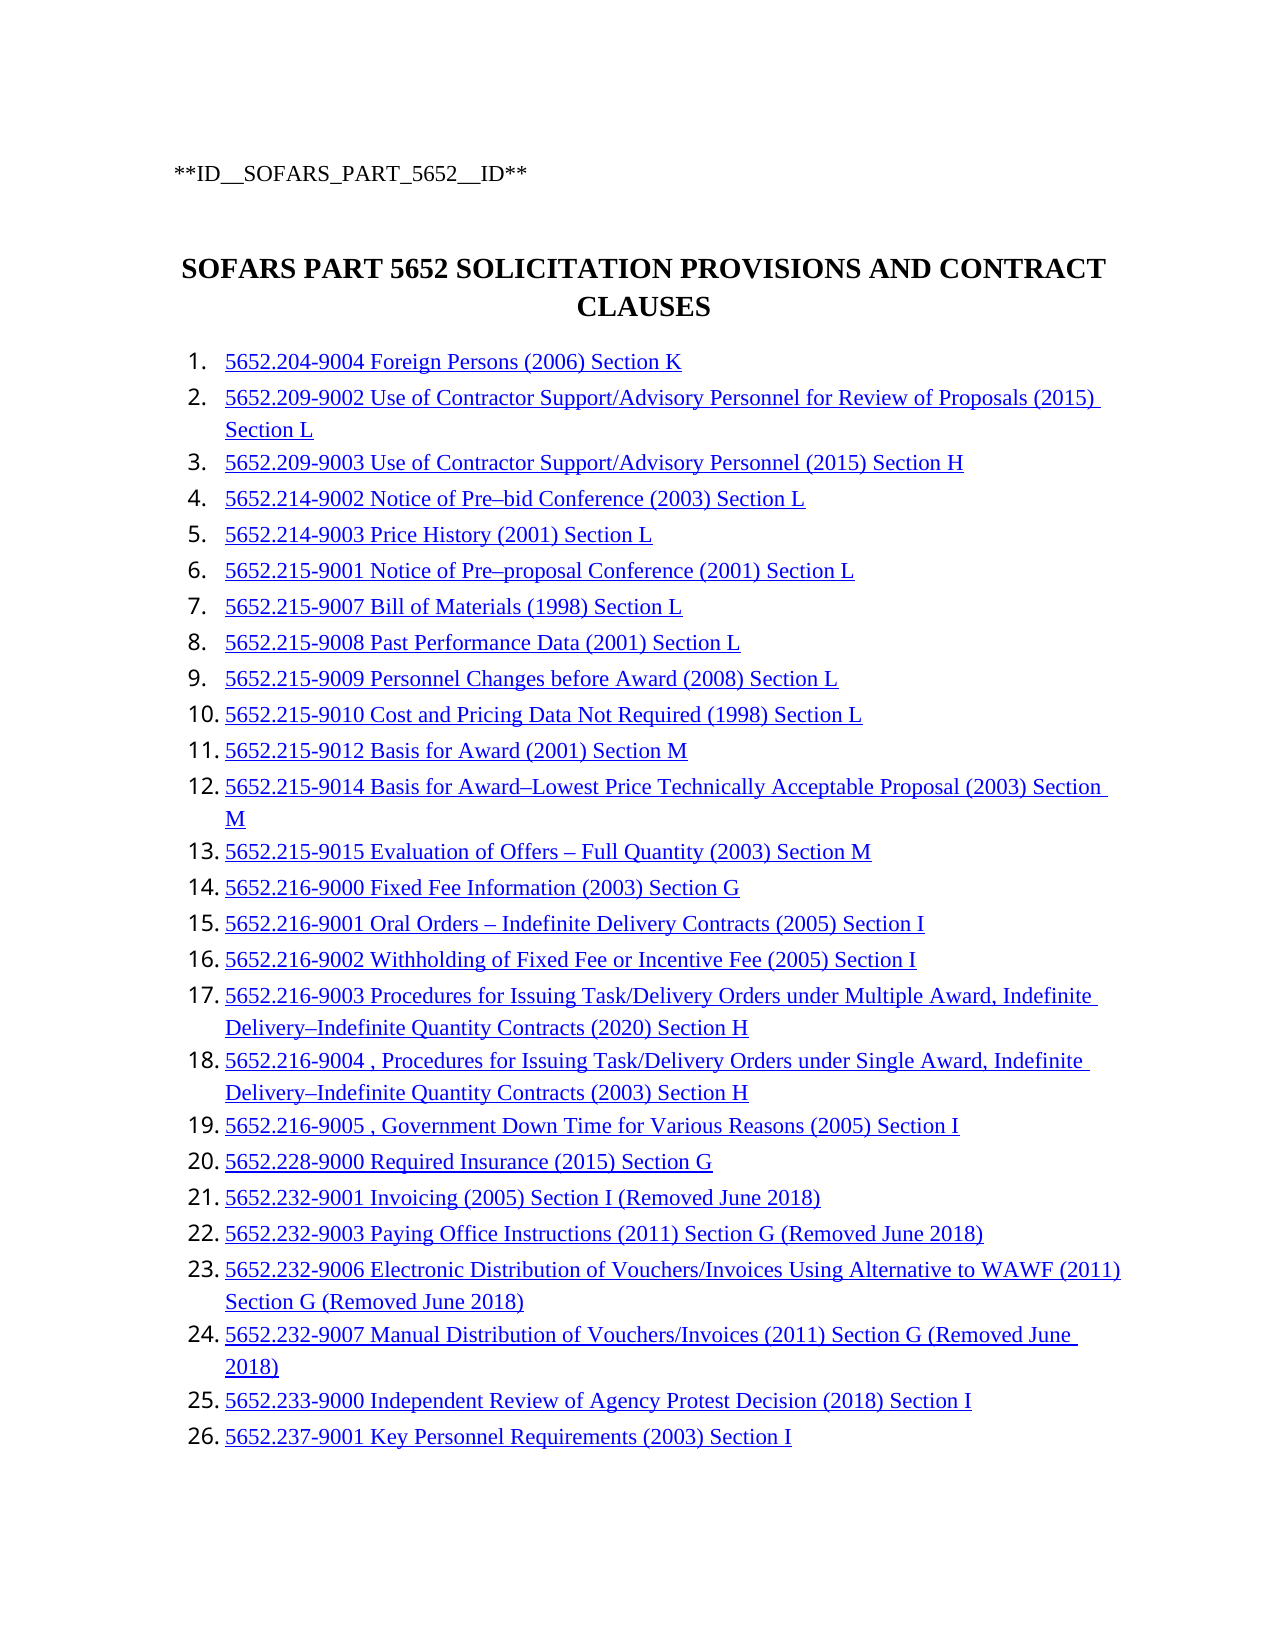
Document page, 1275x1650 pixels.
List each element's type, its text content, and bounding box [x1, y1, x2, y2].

list 5652.215-9008 Past Performance Data (2001) Section L [187, 626, 1125, 657]
list 5652.216-9002 Withholding of Fixed Fee or Incentive Fee (2005) Section I [187, 943, 1125, 974]
list 5652.215-9012 Basis for Award (2001) Section M [187, 734, 1125, 765]
list 5652.228-9000 Required Insurance (2015) Section G [187, 1145, 1125, 1176]
text **ID__SOFARS_PART_5652__ID** [163, 150, 1135, 197]
list 5652.216-9004 , Procedures for Issuing Task/Delivery Orders under Single Award, Indefinite Delivery–Indefinite Quantity Contracts (2003) Section H [187, 1044, 1125, 1105]
list 5652.232-9006 Electronic Distribution of Vouchers/Invoices Using Alternative to WAWF (2011) Section G (Removed June 2018) [187, 1253, 1125, 1314]
list 5652.216-9000 Fixed Fee Information (2003) Section G [187, 871, 1125, 902]
list 5652.216-9003 Procedures for Issuing Task/Delivery Orders under Multiple Award, Indefinite Delivery–Indefinite Quantity Contracts (2020) Section H [187, 979, 1125, 1040]
list 5652.216-9005 , Government Down Time for Various Reasons (2005) Section I [187, 1109, 1125, 1141]
list 5652.214-9003 Price History (2001) Section L [187, 518, 1125, 549]
list 5652.232-9001 Invoicing (2005) Section I (Removed June 2018) [187, 1181, 1125, 1212]
list 5652.204-9004 Foreign Persons (2006) Section K [187, 345, 1125, 376]
list 5652.216-9001 Oral Orders – Indefinite Delivery Contracts (2005) Section I [187, 907, 1125, 938]
list 5652.232-9003 Paying Office Instructions (2011) Section G (Removed June 2018) [187, 1217, 1125, 1248]
list 5652.232-9007 Manual Distribution of Vouchers/Invoices (2011) Section G (Removed June 2018) [187, 1318, 1125, 1380]
list 5652.214-9002 Notice of Pre–bid Conference (2003) Section L [187, 482, 1125, 513]
list 5652.209-9003 Use of Contractor Support/Advisory Personnel (2015) Section H [187, 446, 1125, 477]
list 5652.215-9007 Bill of Materials (1998) Section L [187, 590, 1125, 621]
list 5652.215-9009 Personnel Changes before Award (2008) Section L [187, 662, 1125, 693]
list 5652.233-9000 Independent Review of Agency Protest Decision (2018) Section I [187, 1384, 1125, 1415]
list 5652.215-9014 Basis for Award–Lowest Price Technically Acceptable Proposal (2003) Section M [187, 769, 1125, 831]
list 5652.215-9015 Evaluation of Offers – Full Quantity (2003) Section M [187, 835, 1125, 866]
list 5652.215-9001 Notice of Pre–proposal Conference (2001) Section L [187, 554, 1125, 585]
list 5652.215-9010 Cost and Pricing Data Not Required (1998) Section L [187, 698, 1125, 729]
list 5652.237-9001 Key Personnel Requirements (2003) Section I [187, 1419, 1125, 1451]
subtitle SOFARS PART 5652 SOLICITATION PROVISIONS AND CONTRACT CLAUSES [162, 251, 1125, 323]
list 5652.209-9002 Use of Contractor Support/Advisory Personnel for Review of Proposals (2015) Section L [187, 381, 1125, 442]
